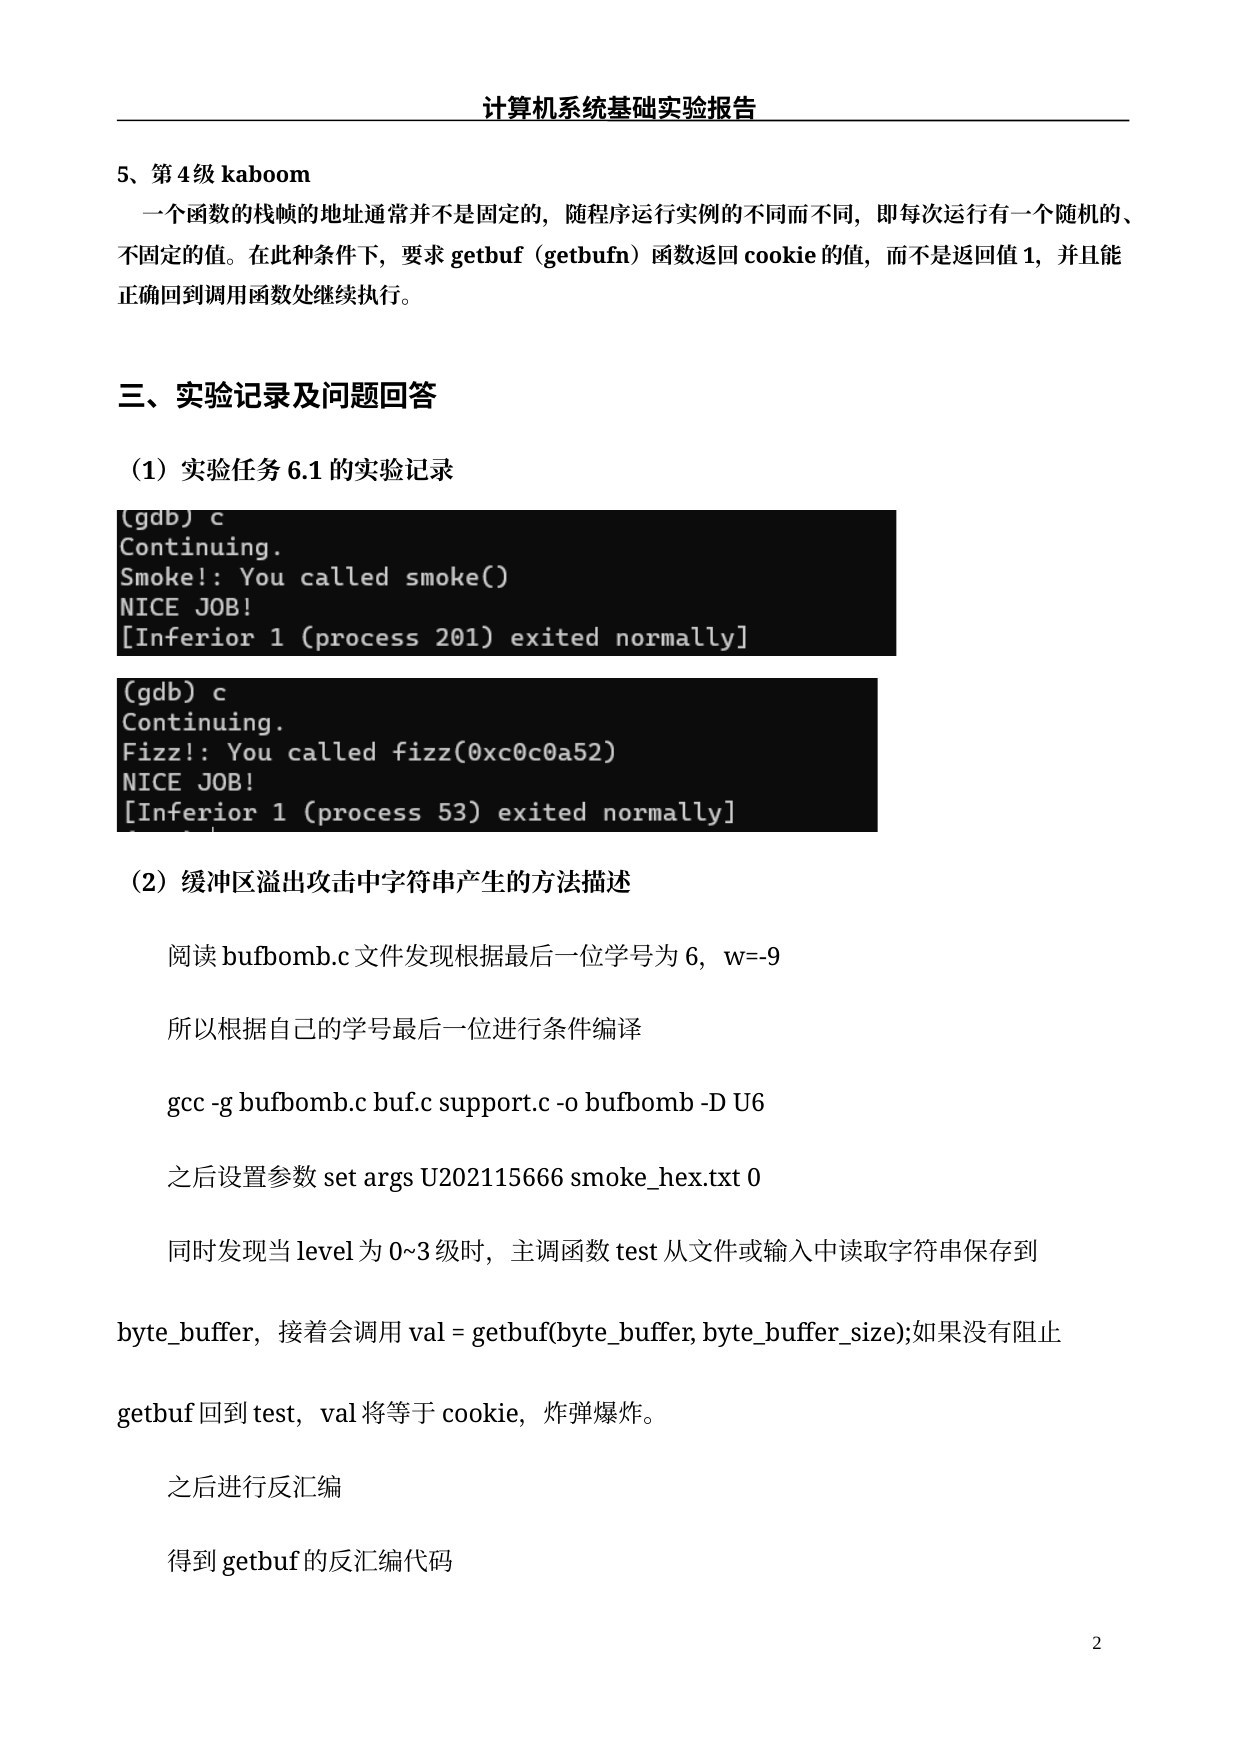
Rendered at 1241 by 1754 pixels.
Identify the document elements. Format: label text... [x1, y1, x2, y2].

text 同时发现当level为0~3级时，主调函数test从文件或输入中读取字符串保存到byte_buffer，接着会调用val = getbuf(byte_buffer, byte_buffer_size);如果没有阻止getbuf回到test，val将等于cookie，炸弹爆炸。 [117, 1217, 1123, 1444]
text 阅读bufbomb.c文件发现根据最后一位学号为6，w=-9 [117, 922, 1123, 987]
text 之后设置参数 set args U202115666 smoke_hex.txt 0 [117, 1143, 1123, 1208]
text 5、第4级 kaboom [117, 156, 1123, 189]
text 一个函数的栈帧的地址通常并不是固定的，随程序运行实例的不同而不同，即每次运行有一个随机的、不固定的值。在此种条件下，要求getbuf（getbufn）函数返回cookie的值，而不是返回值1，并且能正确回到调用函数处继续执行。 [117, 197, 1123, 311]
picture [116, 678, 878, 832]
text 所以根据自己的学号最后一位进行条件编译 [117, 996, 1123, 1061]
text （2）缓冲区溢出攻击中字符串产生的方法描述 [117, 848, 1123, 913]
text 之后进行反汇编 [117, 1453, 1123, 1518]
picture [116, 510, 897, 656]
text gcc -g bufbomb.c buf.c support.c -o bufbomb -D U6 [117, 1069, 1123, 1134]
text 三、实验记录及问题回答 [117, 361, 1123, 426]
text （1）实验任务 6.1 的实验记录 [117, 436, 1123, 501]
text 得到getbuf的反汇编代码 [117, 1527, 1123, 1592]
